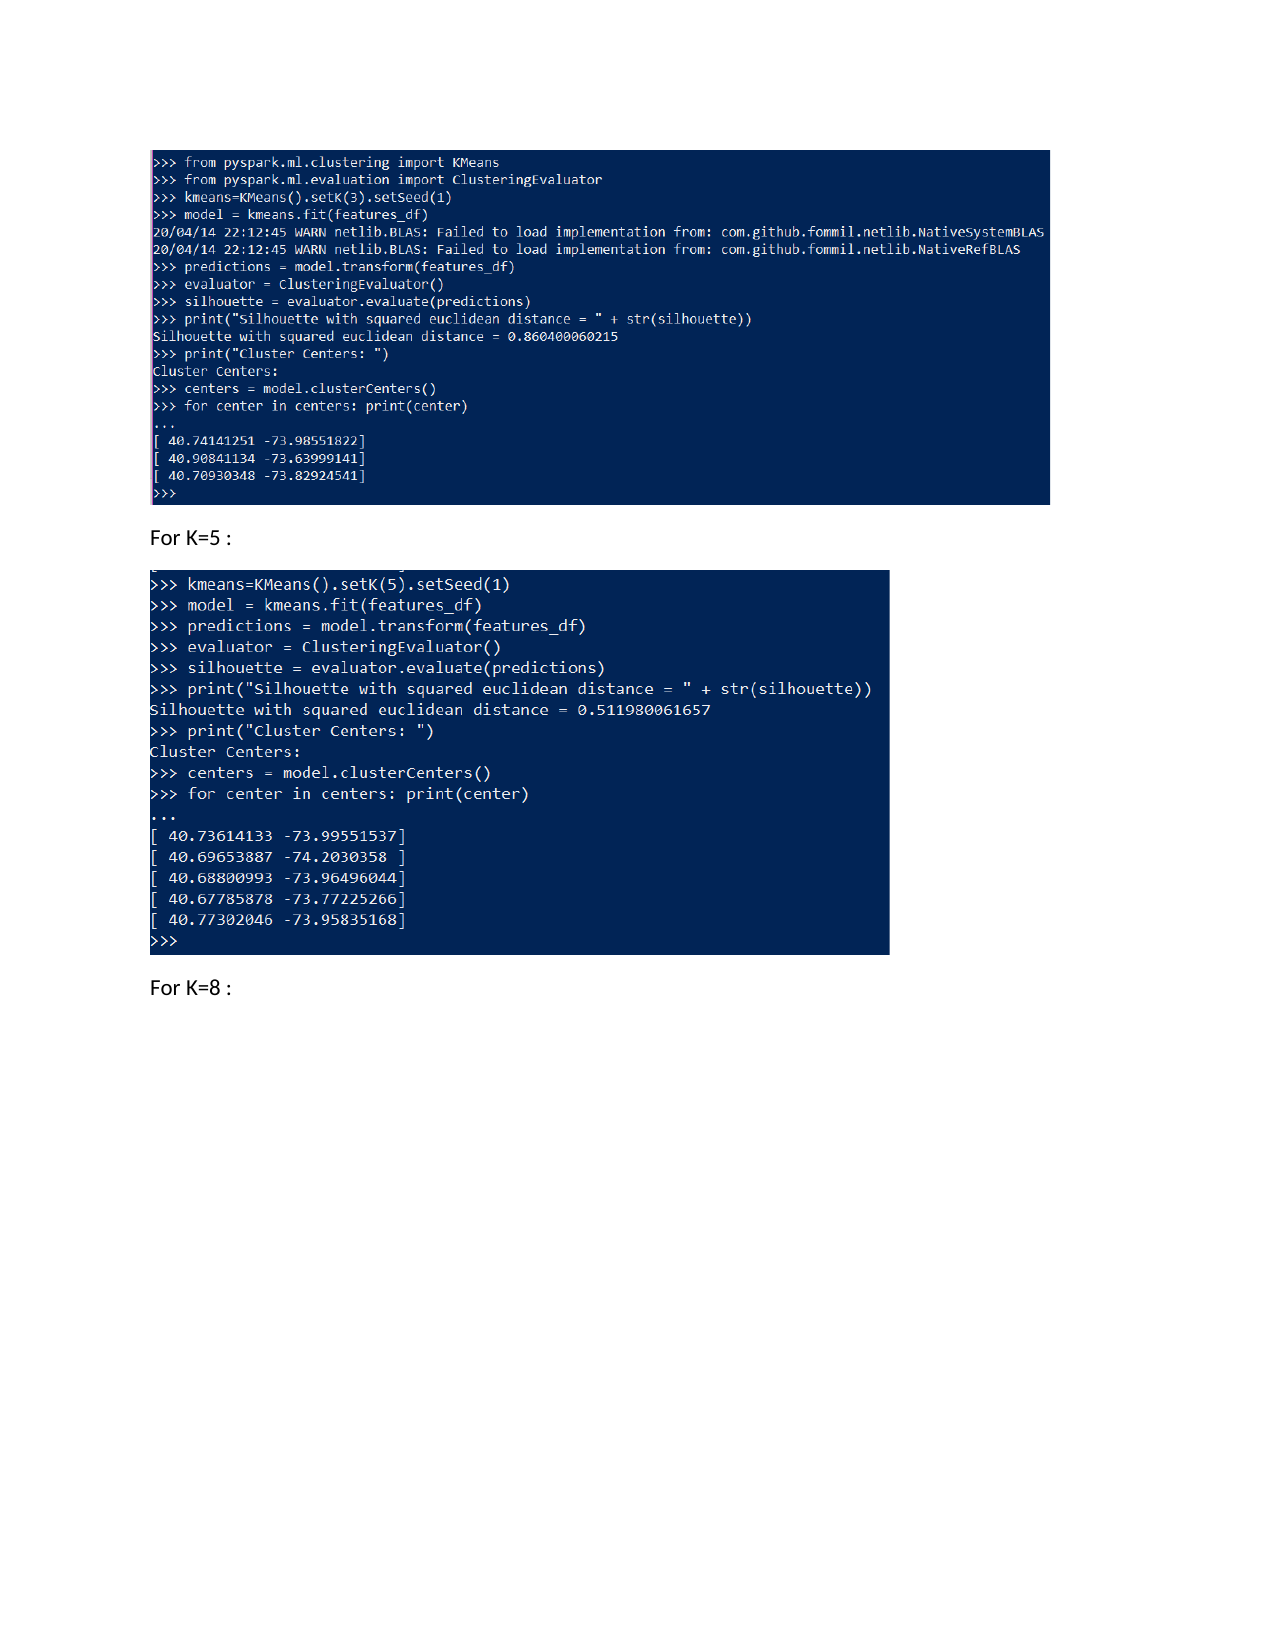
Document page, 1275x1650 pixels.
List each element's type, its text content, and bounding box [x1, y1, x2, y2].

picture [150, 150, 1050, 505]
picture [150, 570, 890, 955]
text For K=5 : [150, 523, 1125, 551]
text For K=8 : [150, 973, 1125, 1001]
